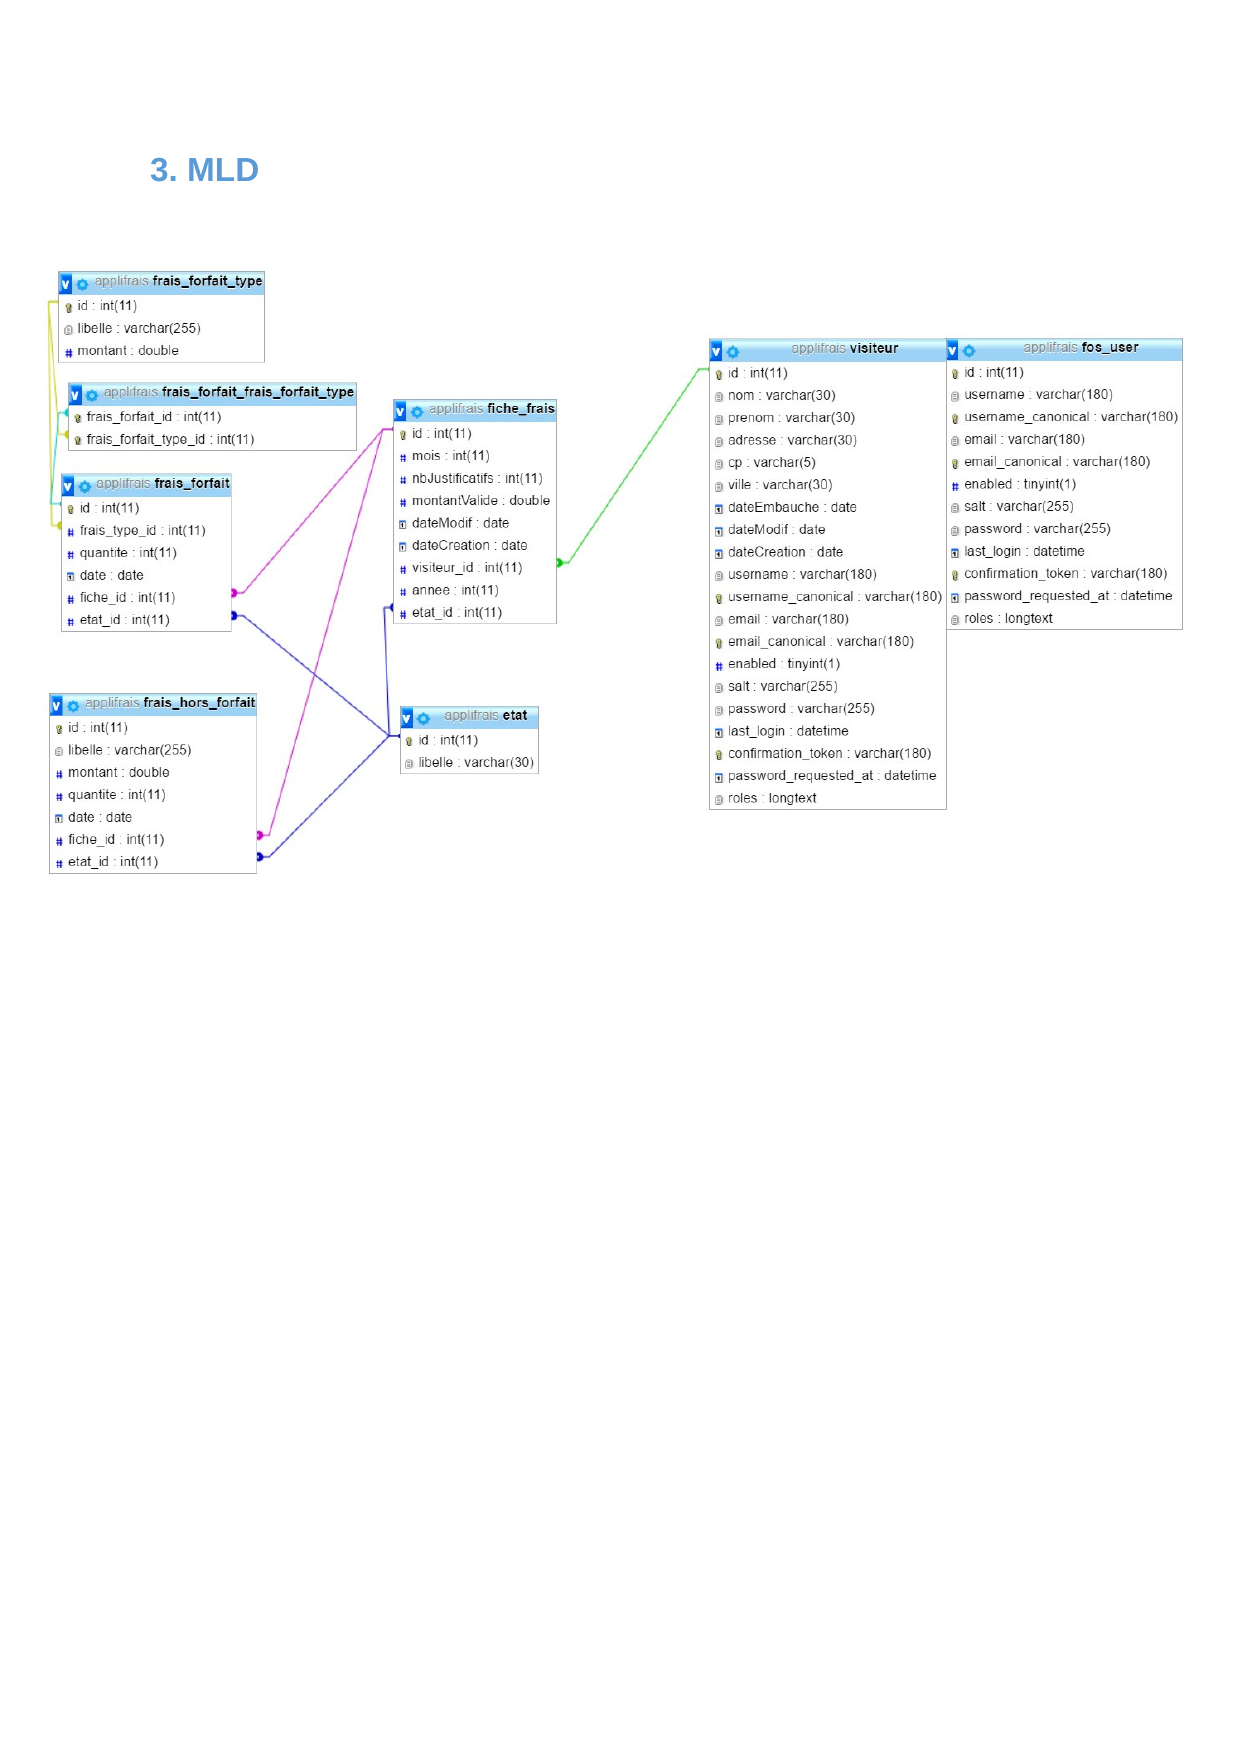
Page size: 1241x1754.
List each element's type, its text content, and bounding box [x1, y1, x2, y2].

picture [29, 267, 1218, 885]
subtitle 3. MLD [150, 150, 1090, 188]
